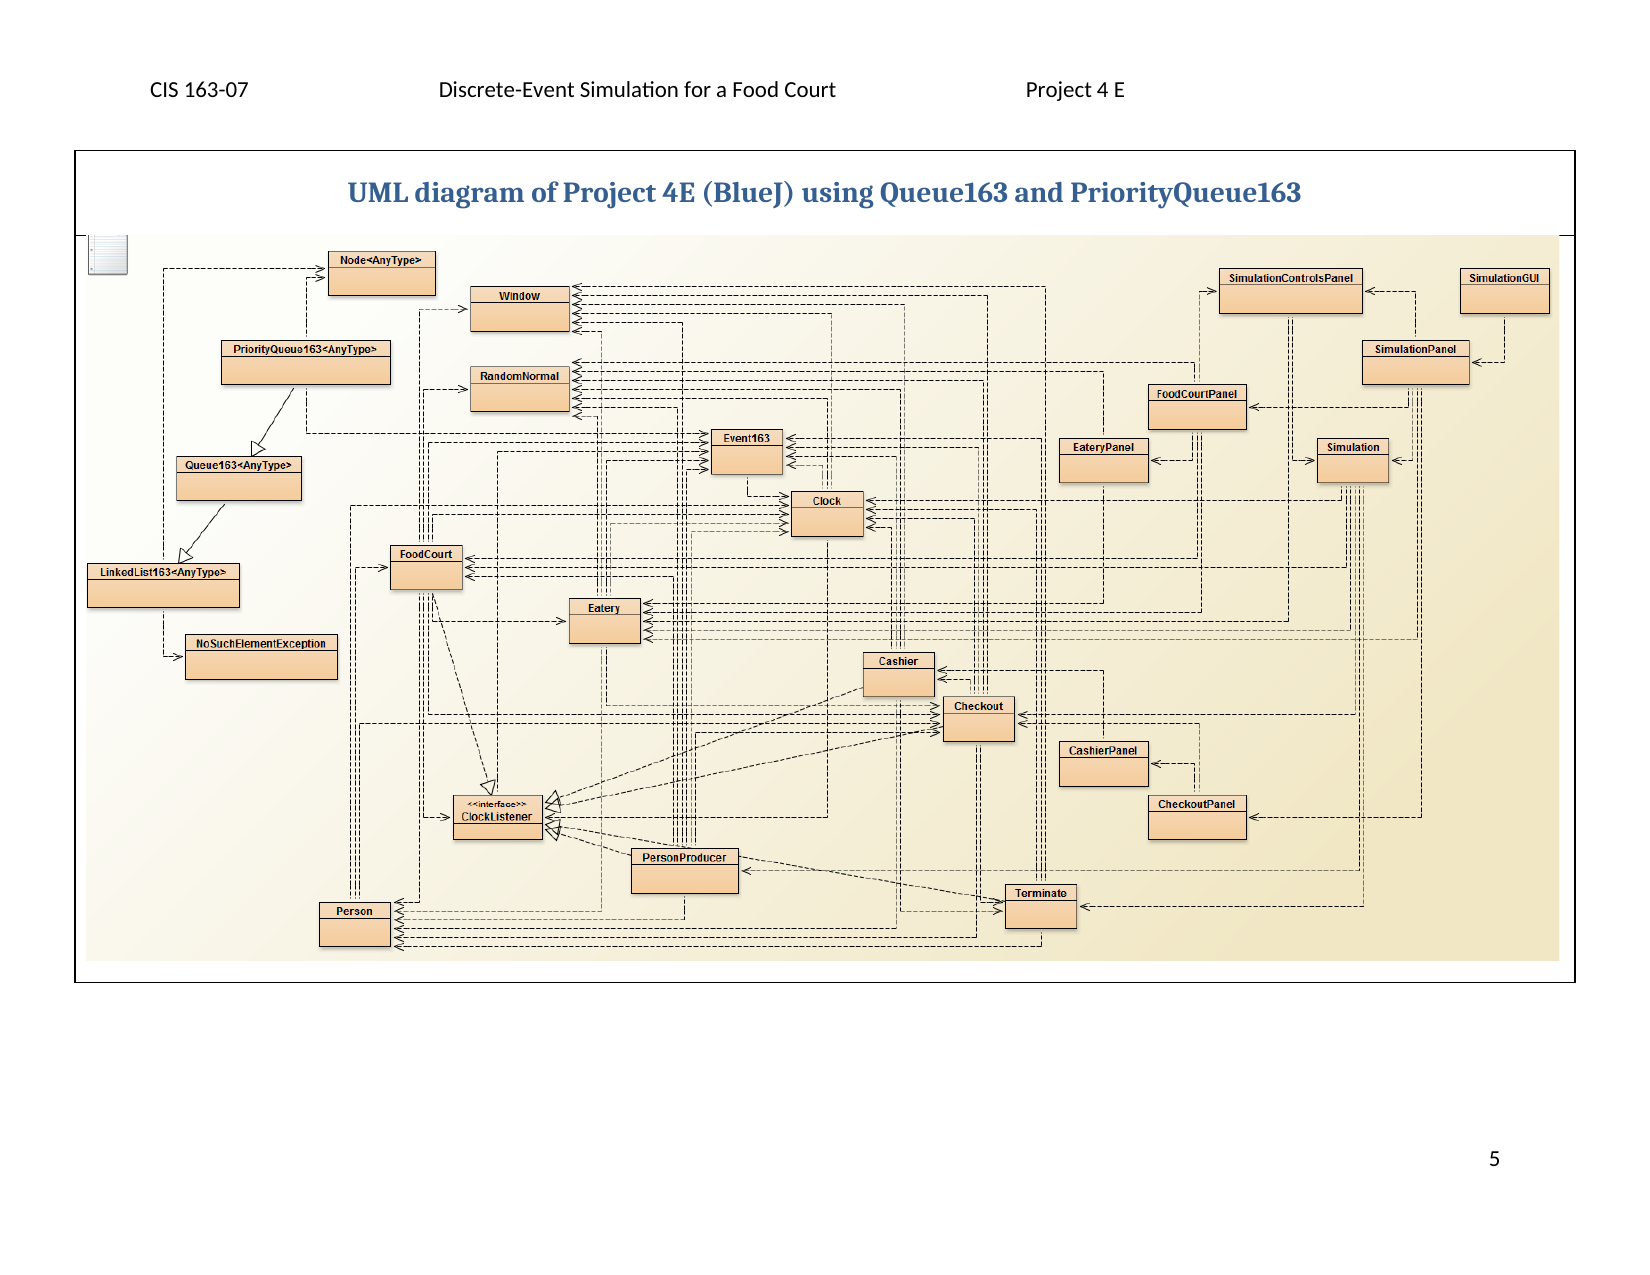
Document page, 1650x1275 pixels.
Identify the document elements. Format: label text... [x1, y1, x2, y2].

picture [86, 235, 1560, 961]
table_header UML diagram of Project 4E (BlueJ) using Queue163 and PriorityQueue163 [76, 151, 1574, 234]
table_cell [76, 236, 1574, 982]
